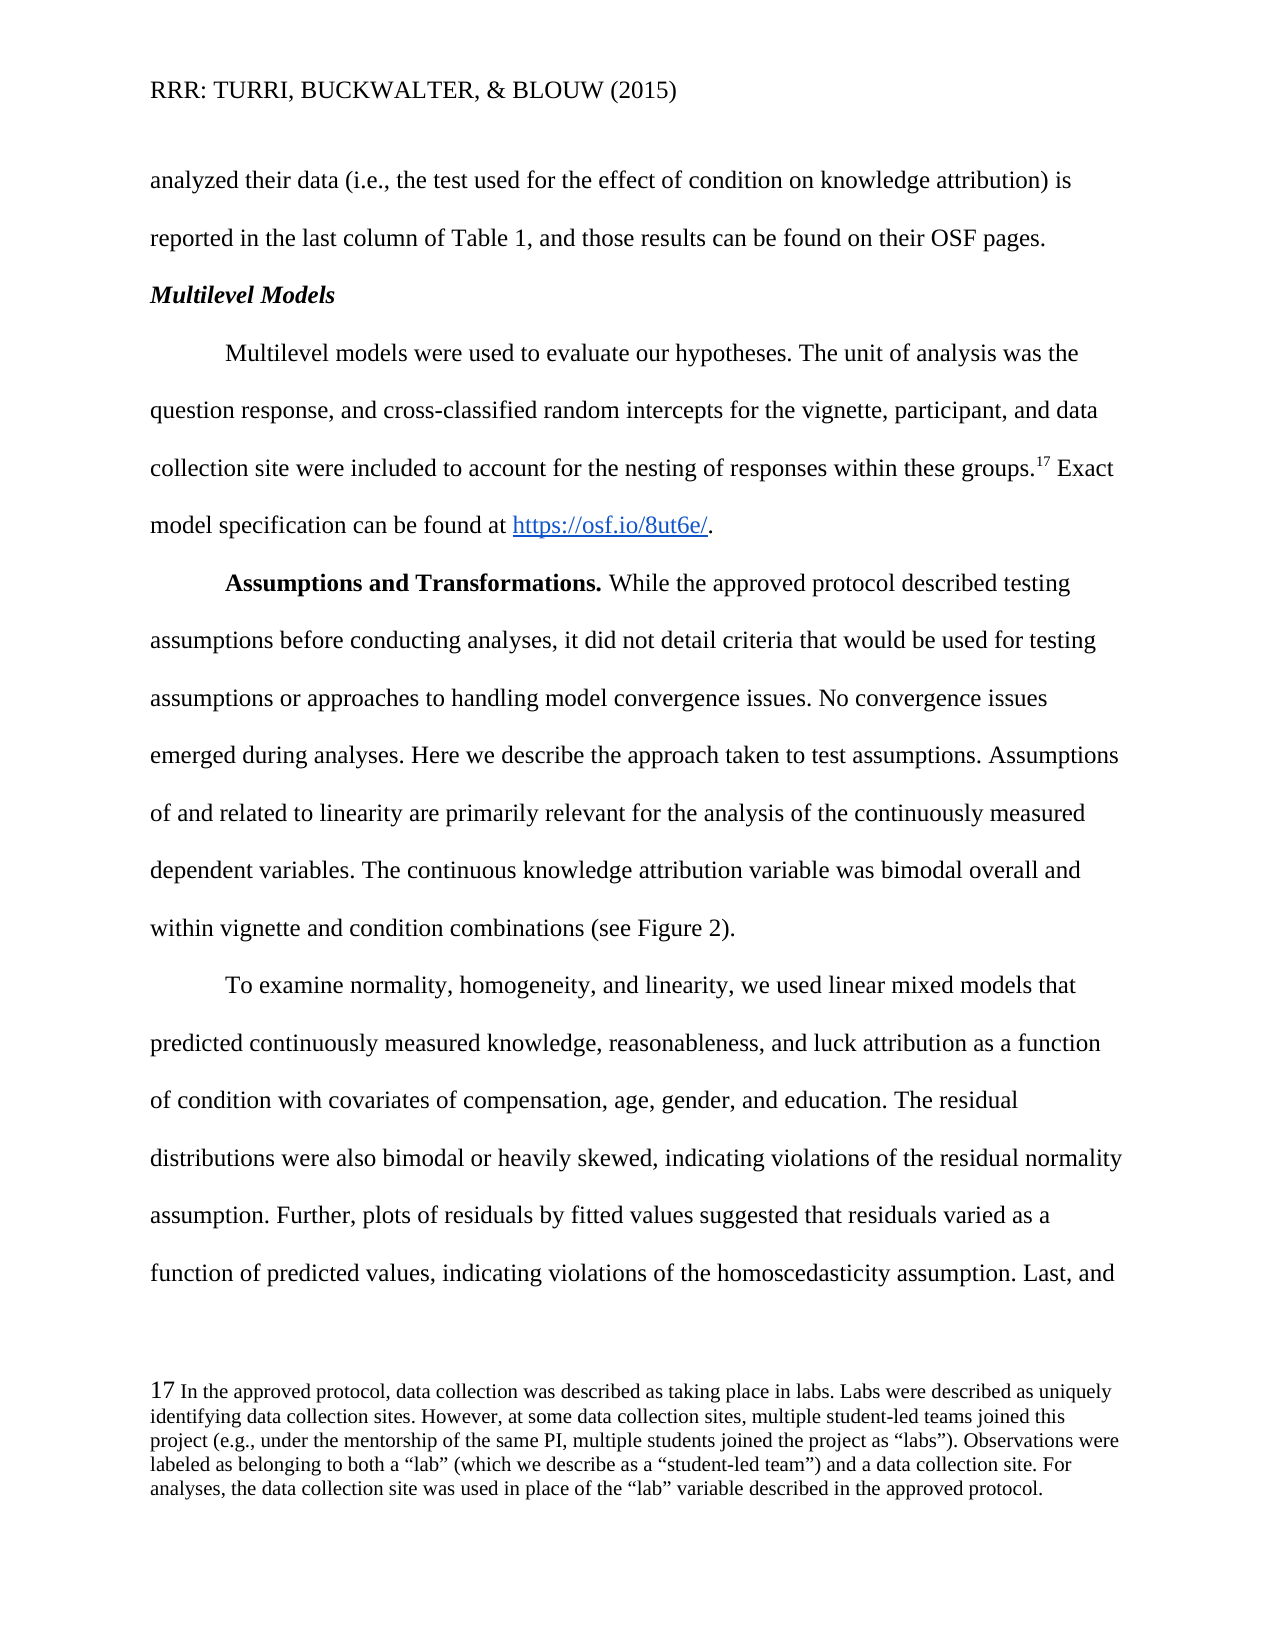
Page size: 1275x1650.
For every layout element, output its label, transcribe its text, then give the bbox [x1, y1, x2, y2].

text Assumptions and Transformations. While the approved protocol described testing assumptions before conducting analyses, it did not detail criteria that would be used for testing assumptions or approaches to handling model convergence issues. No convergence issues emerged during analyses. Here we describe the approach taken to test assumptions. Assumptions of and related to linearity are primarily relevant for the analysis of the continuously measured dependent variables. The continuous knowledge attribution variable was bimodal overall and within vignette and condition combinations (see Figure 2). [150, 568, 1125, 942]
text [150, 970, 1125, 1287]
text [150, 165, 1125, 252]
text Multilevel models were used to evaluate our hypotheses. The unit of analysis was the question response, and cross-classified random intercepts for the vignette, participant, and data collection site were included to account for the nesting of responses within these groups. Exact model specification can be found at https://osf.io/8ut6e/. [150, 338, 1125, 539]
subtitle Multilevel Models [150, 280, 1125, 309]
